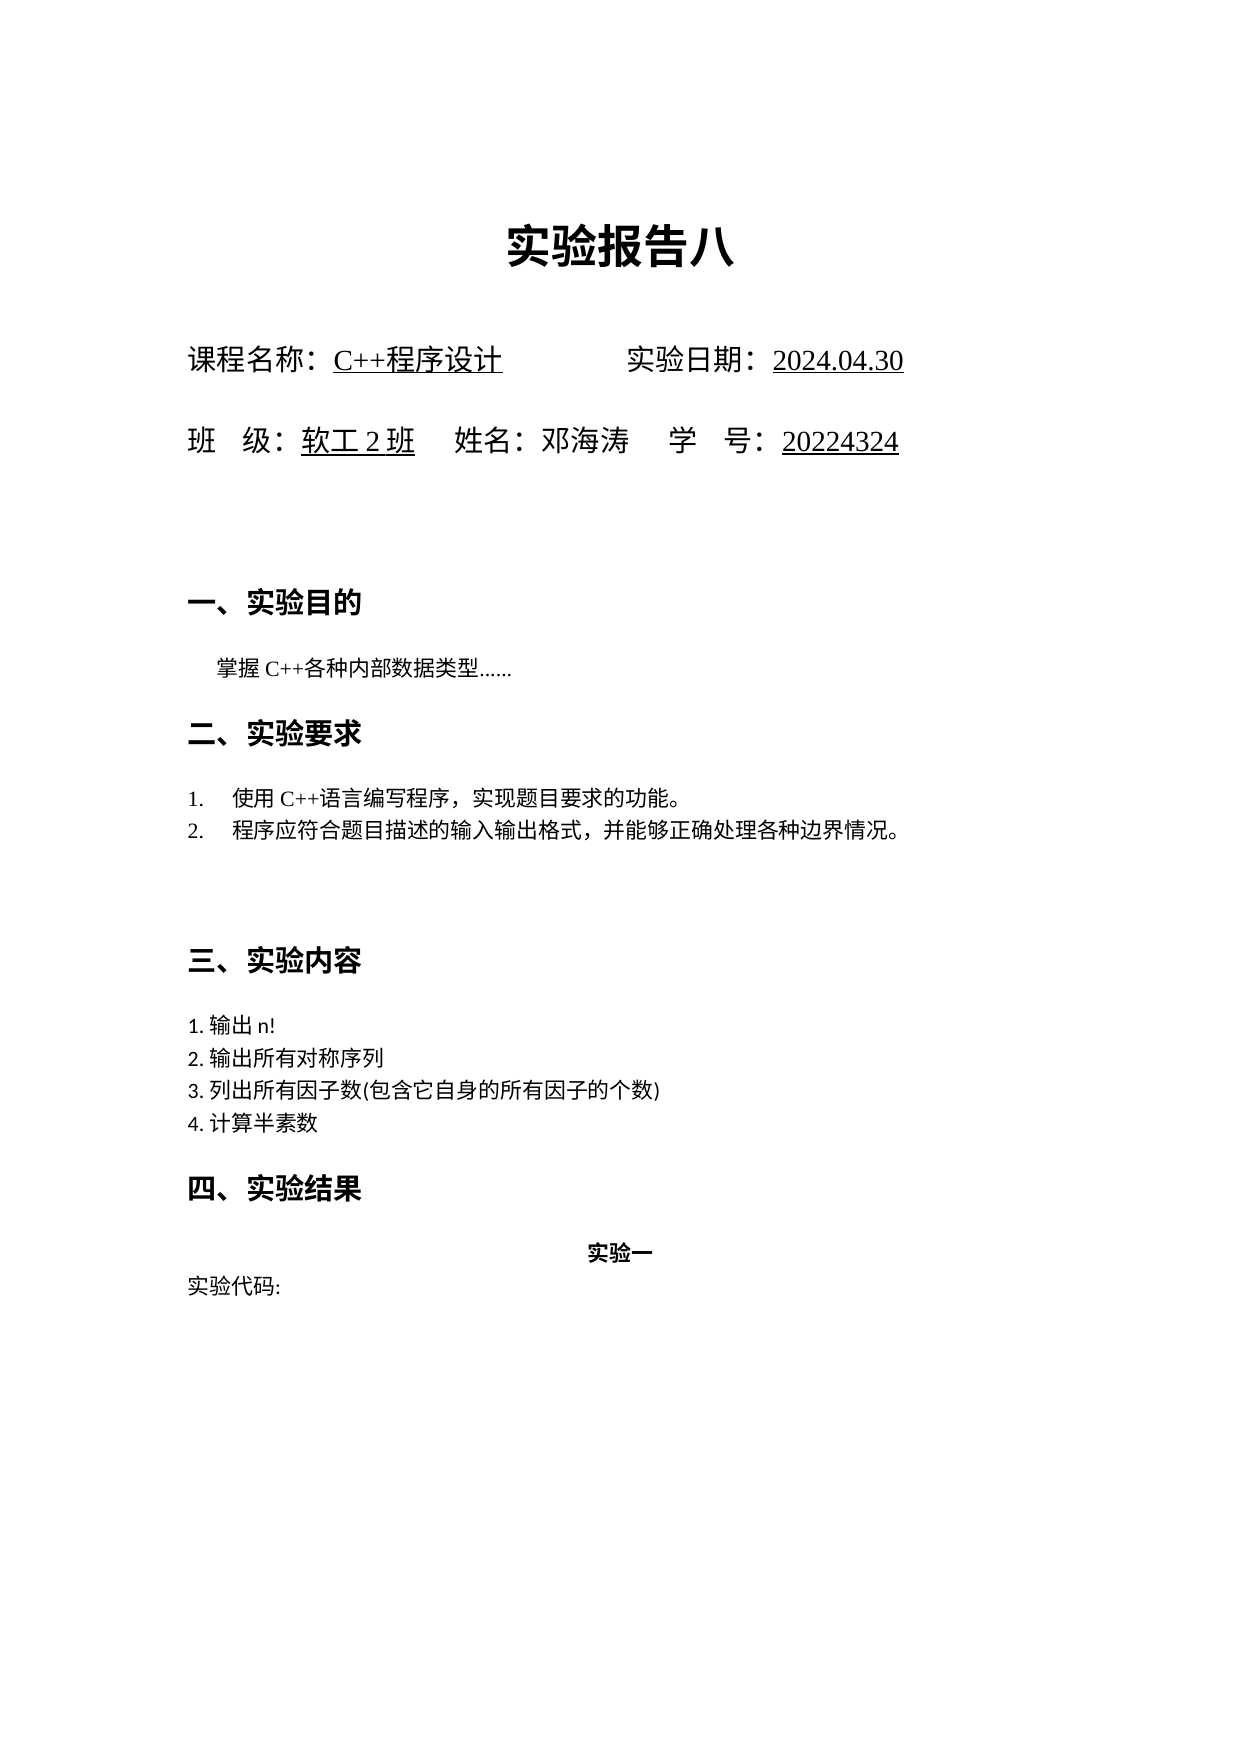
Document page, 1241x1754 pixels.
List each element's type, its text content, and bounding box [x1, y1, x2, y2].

text 课程名称：C++程序设计 实验日期：2024.04.30 [187, 325, 1053, 390]
list 实验代码: [187, 1268, 1053, 1301]
text 实验报告八 [187, 194, 1053, 292]
list 实验一 [187, 1236, 1053, 1268]
list 掌握C++各种内部数据类型...... [187, 650, 1053, 683]
list 实验目的 [187, 569, 1053, 634]
list 输出所有对称序列 [187, 1041, 1053, 1073]
list 实验要求 [187, 699, 1053, 764]
list 输出n! [187, 1008, 1053, 1041]
text 班 级：软工2班 姓名：邓海涛 学 号：20224324 [187, 406, 1053, 471]
list 列出所有因子数(包含它自身的所有因子的个数) [187, 1073, 1053, 1106]
list 实验内容 [187, 927, 1053, 992]
list 程序应符合题目描述的输入输出格式，并能够正确处理各种边界情况。 [187, 813, 1053, 845]
list 使用C++语言编写程序，实现题目要求的功能。 [187, 780, 1053, 813]
list 计算半素数 [187, 1106, 1053, 1138]
list 实验结果 [187, 1154, 1053, 1219]
